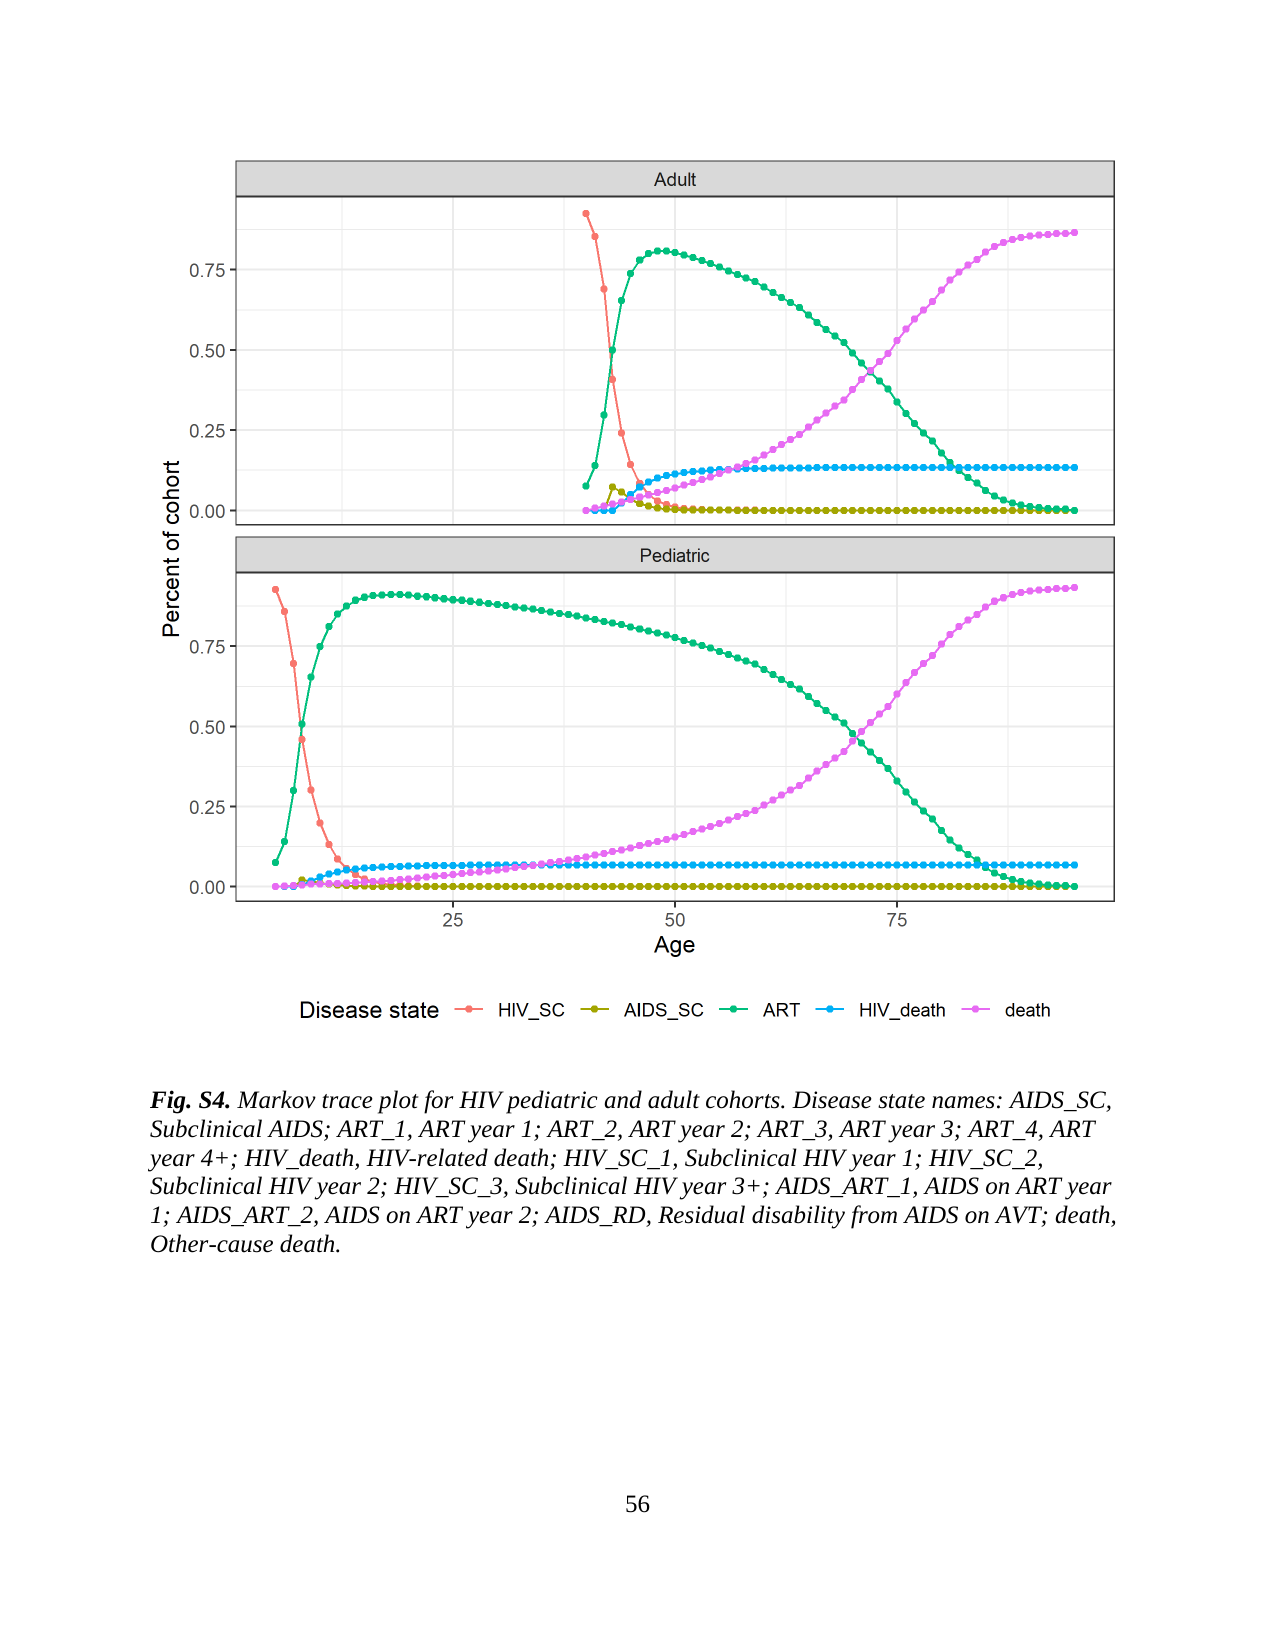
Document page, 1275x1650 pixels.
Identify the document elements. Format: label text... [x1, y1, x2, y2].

text Fig. S4. Markov trace plot for HIV pediatric and adult cohorts. Disease state names: AIDS_SC, Subclinical AIDS; ART_1, ART year 1; ART_2, ART year 2; ART_3, ART year 3; ART_4, ART year 4+; HIV_death, HIV-related death; HIV_SC_1, Subclinical HIV year 1; HIV_SC_2, Subclinical HIV year 2; HIV_SC_3, Subclinical HIV year 3+; AIDS_ART_1, AIDS on ART year 1; AIDS_ART_2, AIDS on ART year 2; AIDS_RD, Residual disability from AIDS on AVT; death, Other-cause death. [150, 1085, 1125, 1258]
picture [150, 150, 1125, 1050]
